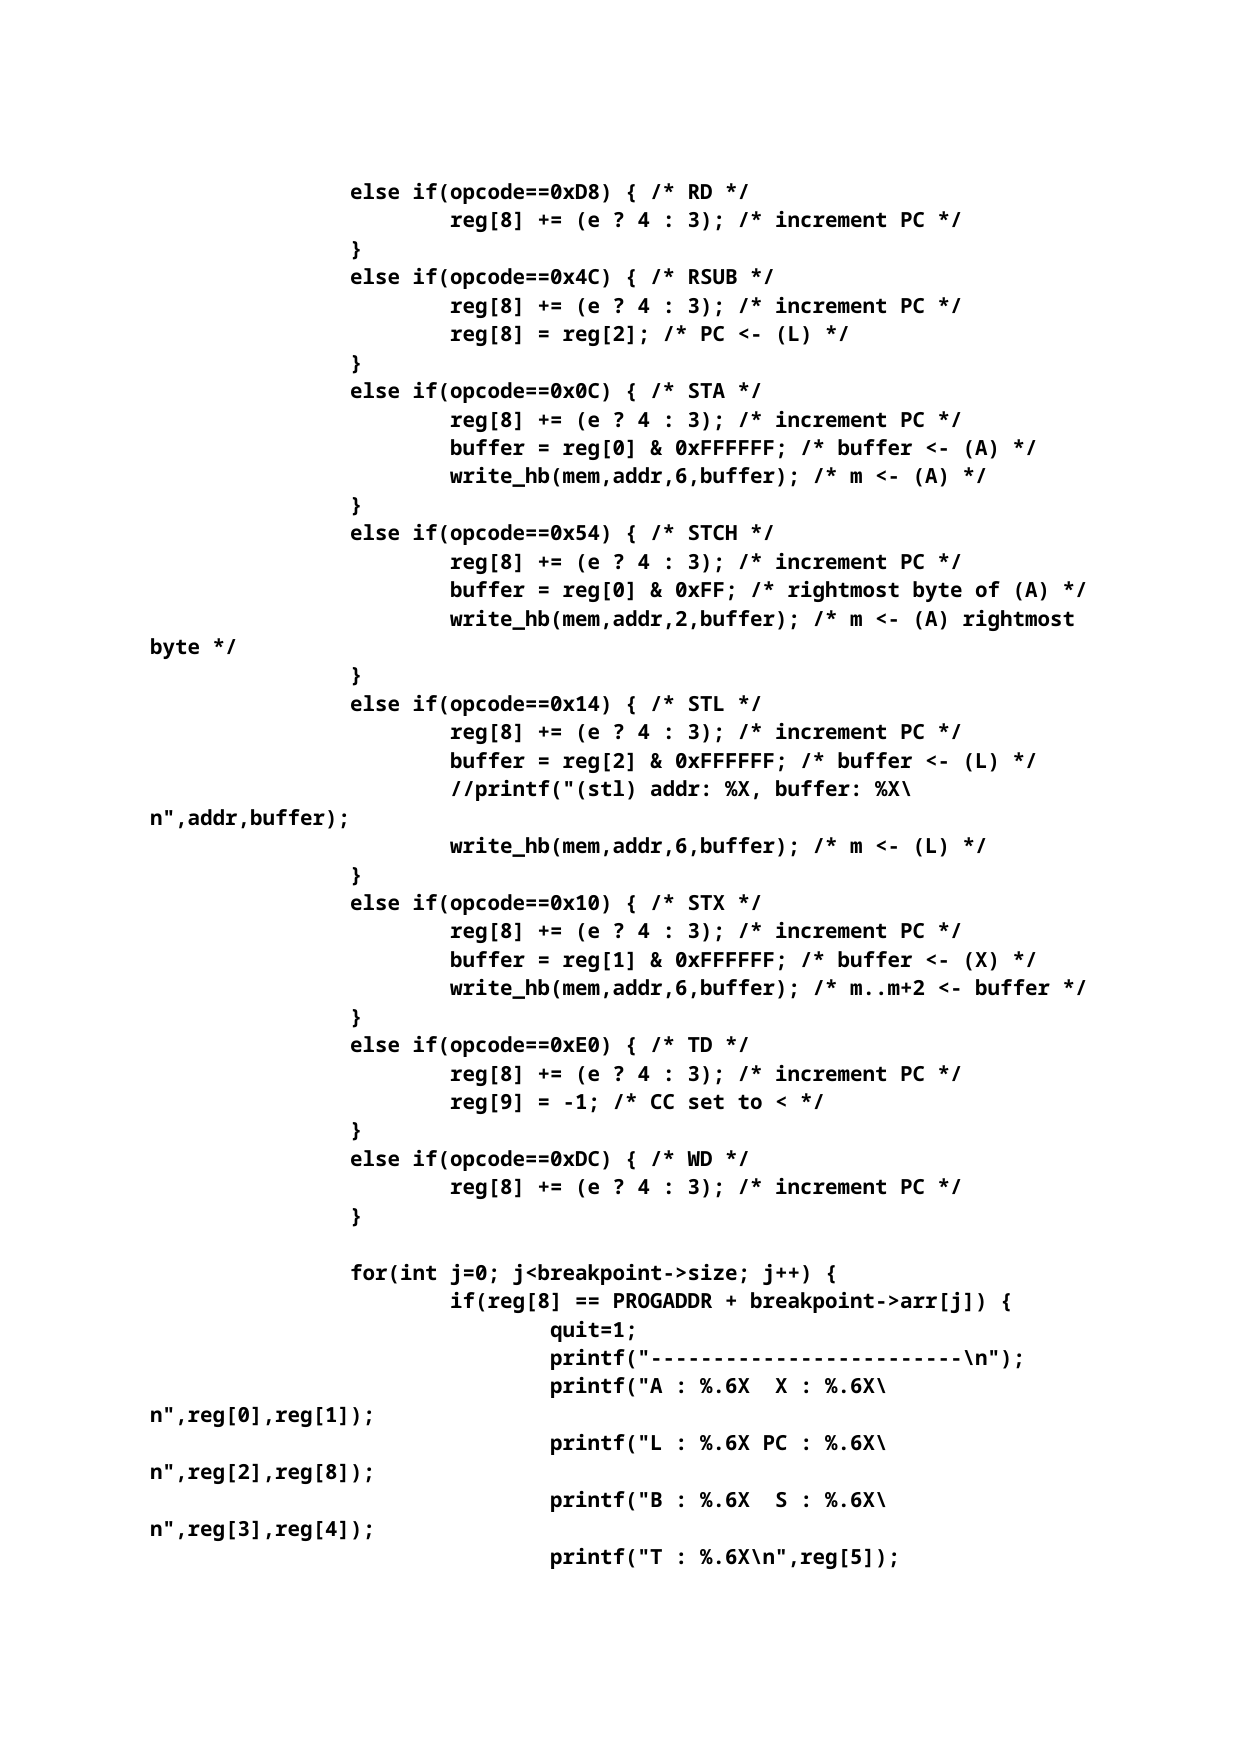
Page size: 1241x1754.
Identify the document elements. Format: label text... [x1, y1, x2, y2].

text printf("-------------------------\n"); [150, 1343, 1090, 1372]
text reg[8] += (e ? 4 : 3); /* increment PC */ [150, 1059, 1090, 1087]
text reg[9] = -1; /* CC set to < */ [150, 1087, 1090, 1116]
text write_hb(mem,addr,6,buffer); /* m..m+2 <- buffer */ [150, 973, 1090, 1002]
text reg[8] += (e ? 4 : 3); /* increment PC */ [150, 917, 1090, 945]
text } [150, 234, 1090, 262]
text printf("A : %.6X X : %.6X\n",reg[0],reg[1]); [150, 1372, 1090, 1428]
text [150, 206, 1090, 234]
text write_hb(mem,addr,6,buffer); /* m <- (L) */ [150, 831, 1090, 860]
text printf("L : %.6X PC : %.6X\n",reg[2],reg[8]); [150, 1428, 1090, 1485]
text else if(opcode==0xE0) { /* TD */ [150, 1030, 1090, 1059]
text buffer = reg[2] & 0xFFFFFF; /* buffer <- (L) */ [150, 746, 1090, 774]
text reg[8] += (e ? 4 : 3); /* increment PC */ [150, 717, 1090, 746]
text else if(opcode==0xD8) { /* RD */ [150, 177, 1090, 206]
text for(int j=0; j<breakpoint->size; j++) { [150, 1258, 1090, 1286]
text printf("B : %.6X S : %.6X\n",reg[3],reg[4]); [150, 1485, 1090, 1542]
text reg[8] += (e ? 4 : 3); /* increment PC */ [150, 1172, 1090, 1201]
text else if(opcode==0x10) { /* STX */ [150, 888, 1090, 917]
text else if(opcode==0x54) { /* STCH */ [150, 518, 1090, 547]
text else if(opcode==0x14) { /* STL */ [150, 689, 1090, 717]
text buffer = reg[0] & 0xFFFFFF; /* buffer <- (A) */ [150, 433, 1090, 462]
text printf("T : %.6X\n",reg[5]); [150, 1542, 1090, 1571]
text if(reg[8] == PROGADDR + breakpoint->arr[j]) { [150, 1286, 1090, 1315]
text reg[8] += (e ? 4 : 3); /* increment PC */ [150, 405, 1090, 433]
text } [150, 1201, 1090, 1229]
text } [150, 1116, 1090, 1144]
text quit=1; [150, 1315, 1090, 1343]
text buffer = reg[1] & 0xFFFFFF; /* buffer <- (X) */ [150, 945, 1090, 973]
text write_hb(mem,addr,6,buffer); /* m <- (A) */ [150, 462, 1090, 490]
text } [150, 1002, 1090, 1030]
text //printf("(stl) addr: %X, buffer: %X\n",addr,buffer); [150, 774, 1090, 831]
text else if(opcode==0x4C) { /* RSUB */ [150, 262, 1090, 291]
text } [150, 490, 1090, 518]
text else if(opcode==0x0C) { /* STA */ [150, 376, 1090, 405]
text } [150, 860, 1090, 888]
text } [150, 661, 1090, 689]
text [150, 291, 1090, 319]
text write_hb(mem,addr,2,buffer); /* m <- (A) rightmost byte */ [150, 604, 1090, 661]
text } [150, 348, 1090, 376]
text else if(opcode==0xDC) { /* WD */ [150, 1144, 1090, 1172]
text buffer = reg[0] & 0xFF; /* rightmost byte of (A) */ [150, 575, 1090, 604]
text reg[8] += (e ? 4 : 3); /* increment PC */ [150, 547, 1090, 575]
text reg[8] = reg[2]; /* PC <- (L) */ [150, 319, 1090, 348]
